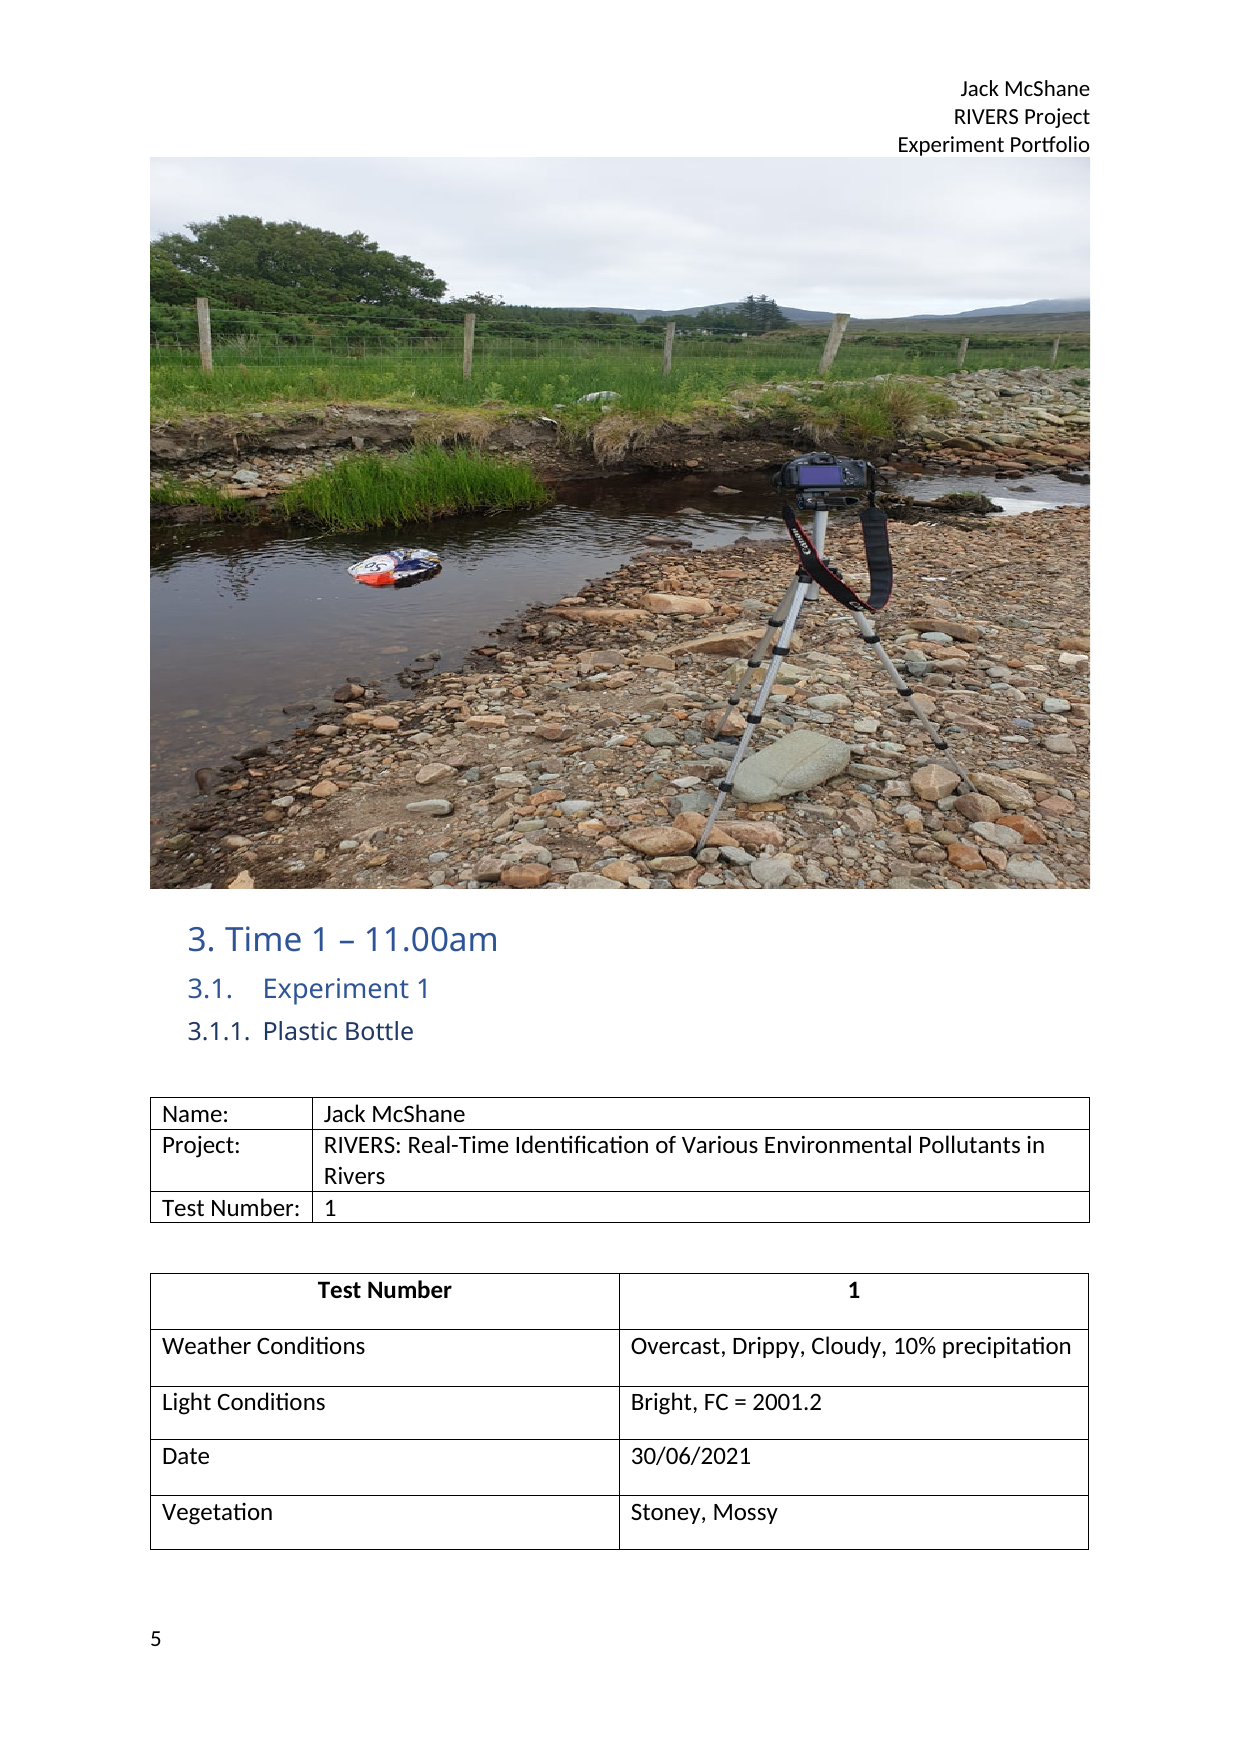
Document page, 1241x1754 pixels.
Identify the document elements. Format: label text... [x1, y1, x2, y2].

subtitle Plastic Bottle [187, 1013, 1090, 1047]
table_cell Stoney, Mossy [620, 1496, 1088, 1548]
table_cell 30/06/2021 [620, 1440, 1088, 1495]
table_cell Vegetation [151, 1496, 619, 1548]
table_header 1 [620, 1274, 1088, 1329]
table_header Test Number [151, 1274, 619, 1329]
table_cell Light Conditions [151, 1387, 619, 1439]
table_cell Test Number: [151, 1192, 312, 1222]
picture [150, 157, 1091, 889]
table_cell 1 [313, 1192, 1089, 1222]
subtitle Time 1 – 11.00am [187, 916, 1090, 962]
table_cell RIVERS: Real-Time Identification of Various Environmental Pollutants in Rivers [313, 1130, 1089, 1191]
table_cell Overcast, Drippy, Cloudy, 10% precipitation [620, 1330, 1088, 1386]
table_cell Bright, FC = 2001.2 [620, 1387, 1088, 1439]
table_cell Weather Conditions [151, 1330, 619, 1386]
table_header Jack McShane [313, 1098, 1089, 1128]
table_header Name: [151, 1098, 312, 1128]
table_cell Date [151, 1440, 619, 1495]
table_cell Project: [151, 1130, 312, 1191]
subtitle Experiment 1 [187, 969, 1090, 1006]
